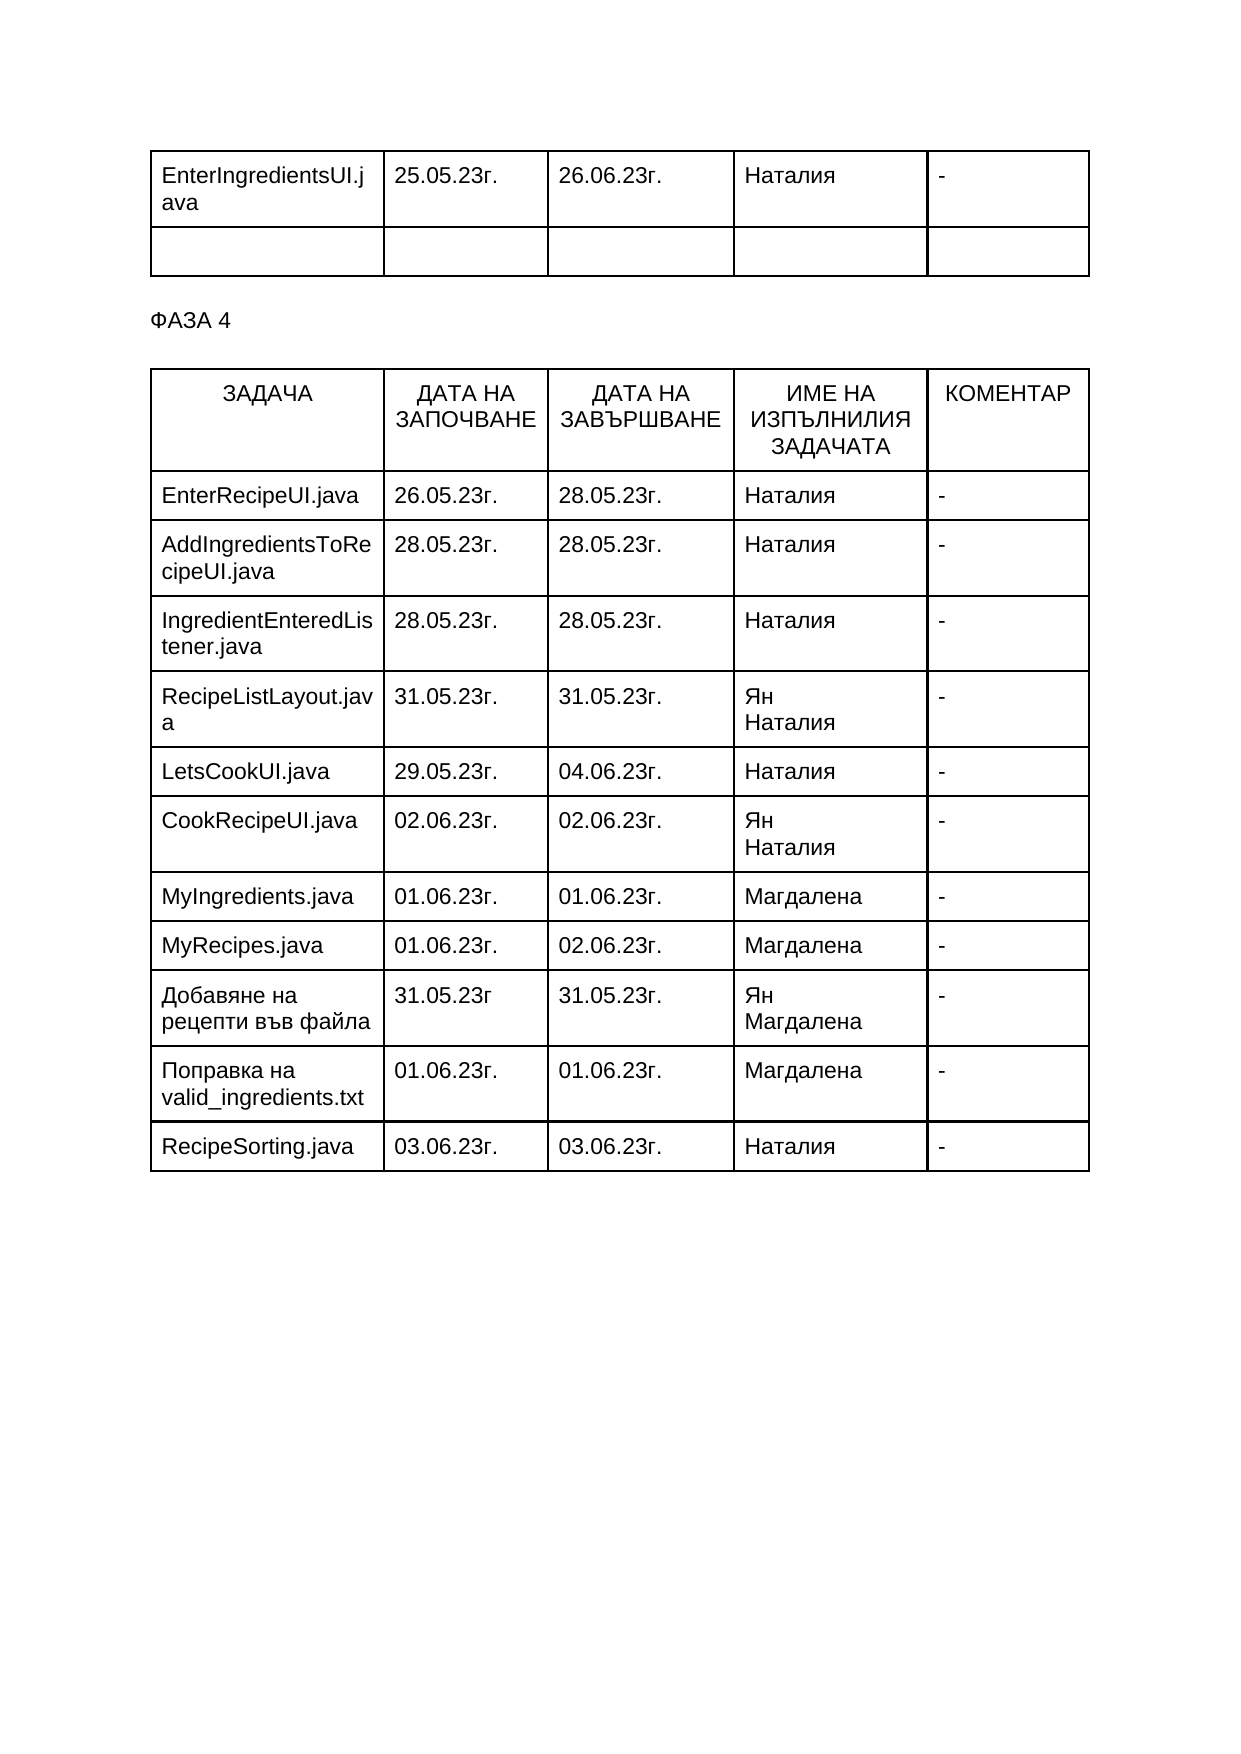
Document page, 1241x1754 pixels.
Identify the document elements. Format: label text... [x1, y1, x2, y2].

table_cell Ян Наталия [735, 797, 926, 871]
table_cell 03.06.23г. [549, 1123, 733, 1170]
table_cell 28.05.23г. [385, 597, 547, 670]
table_cell - [929, 797, 1088, 871]
table_cell Наталия [735, 1123, 926, 1170]
table_cell Добавяне на рецепти във файла [152, 971, 383, 1045]
text ФАЗА 4 [150, 307, 1090, 333]
table_cell 02.06.23г. [549, 797, 733, 871]
table_cell 01.06.23г. [549, 1047, 733, 1120]
table_cell - [929, 672, 1088, 746]
table_cell 01.06.23г. [385, 922, 547, 969]
table_cell RecipeListLayout.java [152, 672, 383, 746]
table_cell 25.05.23г. [385, 152, 547, 226]
table_cell Наталия [735, 521, 926, 594]
table_cell - [929, 152, 1088, 226]
table_cell Магдалена [735, 1047, 926, 1120]
table_header КОМЕНТАР [929, 370, 1088, 469]
table_cell Магдалена [735, 873, 926, 920]
table_cell Наталия [735, 152, 926, 226]
table_cell 04.06.23г. [549, 748, 733, 795]
table_cell [152, 228, 383, 275]
table_cell AddIngredientsToRecipeUI.java [152, 521, 383, 594]
table_cell 01.06.23г. [549, 873, 733, 920]
table_cell [735, 228, 926, 275]
table_cell 31.05.23г. [549, 971, 733, 1045]
table_cell [929, 228, 1088, 275]
table_cell - [929, 472, 1088, 519]
table_header ЗАДАЧА [152, 370, 383, 469]
table_cell 03.06.23г. [385, 1123, 547, 1170]
table_cell 01.06.23г. [385, 873, 547, 920]
table_cell Наталия [735, 597, 926, 670]
table_cell MyIngredients.java [152, 873, 383, 920]
table_cell Поправка на valid_ingredients.txt [152, 1047, 383, 1120]
table_cell IngredientEnteredListener.java [152, 597, 383, 670]
table_cell MyRecipes.java [152, 922, 383, 969]
table_cell 28.05.23г. [549, 597, 733, 670]
table_header ДАТА НА ЗАПОЧВАНЕ [385, 370, 547, 469]
table_cell 31.05.23г. [549, 672, 733, 746]
table_cell 28.05.23г. [385, 521, 547, 594]
table_cell [549, 228, 733, 275]
table_cell - [929, 922, 1088, 969]
table_cell - [929, 748, 1088, 795]
table_cell Ян Наталия [735, 672, 926, 746]
table_cell 29.05.23г. [385, 748, 547, 795]
table_cell EnterIngredientsUI.java [152, 152, 383, 226]
table_cell 01.06.23г. [385, 1047, 547, 1120]
table_cell Магдалена [735, 922, 926, 969]
table_cell 26.06.23г. [549, 152, 733, 226]
table_cell Ян Магдалена [735, 971, 926, 1045]
table_cell 28.05.23г. [549, 472, 733, 519]
table_cell - [929, 597, 1088, 670]
table_cell - [929, 1123, 1088, 1170]
table_cell Наталия [735, 748, 926, 795]
table_header ДАТА НА ЗАВЪРШВАНЕ [549, 370, 733, 469]
table_cell 02.06.23г. [549, 922, 733, 969]
table_cell CookRecipeUI.java [152, 797, 383, 871]
table_cell - [929, 873, 1088, 920]
table_cell 02.06.23г. [385, 797, 547, 871]
table_cell 31.05.23г [385, 971, 547, 1045]
table_cell LetsCookUI.java [152, 748, 383, 795]
table_cell Наталия [735, 472, 926, 519]
table_cell RecipeSorting.java [152, 1123, 383, 1170]
table_cell 26.05.23г. [385, 472, 547, 519]
table_cell - [929, 521, 1088, 594]
table_cell - [929, 1047, 1088, 1120]
table_cell 28.05.23г. [549, 521, 733, 594]
table_cell - [929, 971, 1088, 1045]
table_header ИМЕ НА ИЗПЪЛНИЛИЯ ЗАДАЧАТА [735, 370, 926, 469]
table_cell EnterRecipeUI.java [152, 472, 383, 519]
table_cell 31.05.23г. [385, 672, 547, 746]
table_cell [385, 228, 547, 275]
